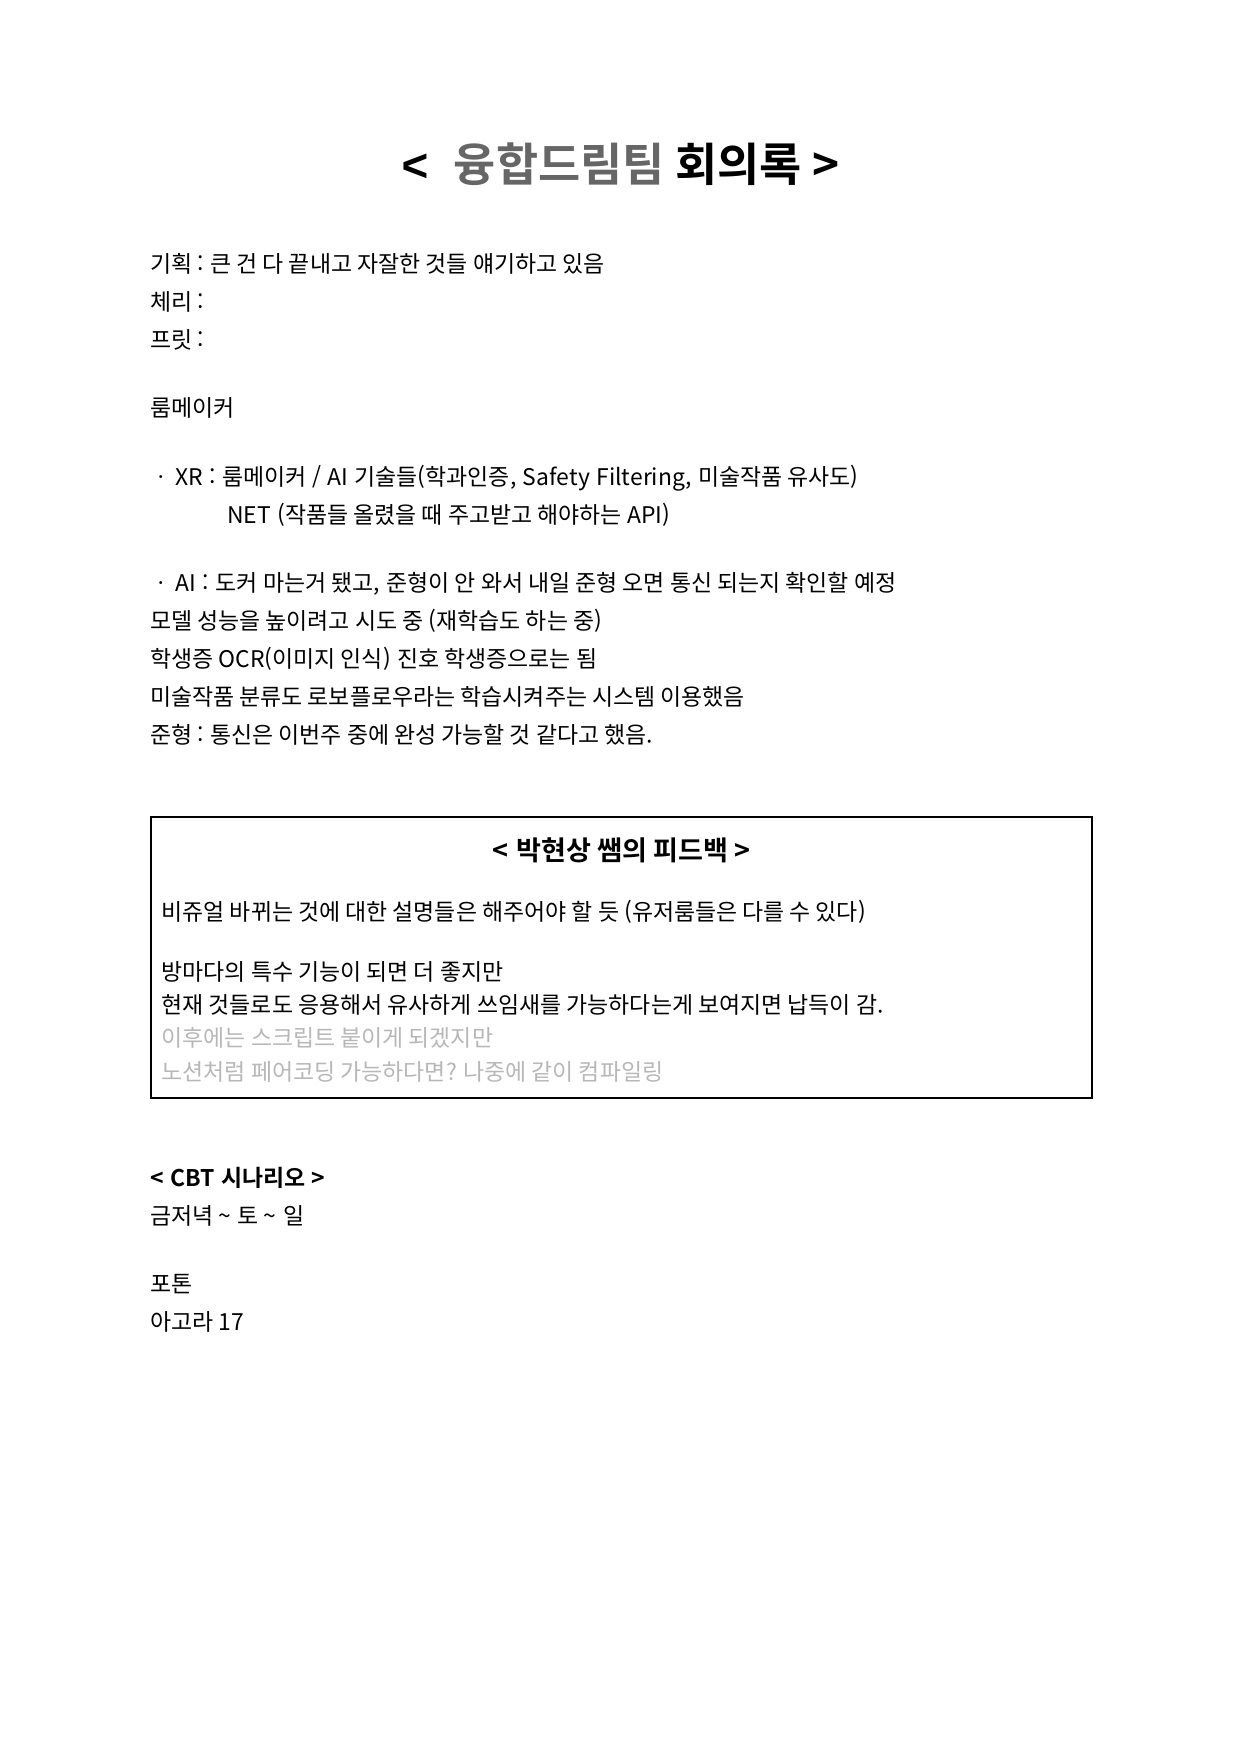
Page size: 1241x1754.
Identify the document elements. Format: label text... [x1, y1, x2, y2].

text ㆍXR : 룸메이커 / AI 기술들(학과인증, Safety Filtering, 미술작품 유사도) [150, 458, 1090, 492]
text 룸메이커 [150, 390, 1090, 423]
text 체리 : [150, 284, 1090, 317]
text ㆍAI : 도커 마는거 됐고, 준형이 안 와서 내일 준형 오면 통신 되는지 확인할 예정 [150, 565, 1090, 598]
text < CBT 시나리오 > [150, 1159, 1090, 1193]
text NET (작품들 올렸을 때 주고받고 해야하는 API) [150, 497, 1090, 530]
text 기획 : 큰 건 다 끝내고 자잘한 것들 얘기하고 있음 [150, 246, 1090, 279]
text 포톤 아고라 17 [150, 1266, 1090, 1367]
text 미술작품 분류도 로보플로우라는 학습시켜주는 시스템 이용했음 [150, 679, 1090, 712]
text 프릿 : [150, 322, 1090, 355]
table_header < 박현상 쌤의 피드백 > 비쥬얼 바뀌는 것에 대한 설명들은 해주어야 할 듯 (유저룸들은 다를 수 있다) 방마다의 특수 기능이 되면 더 좋지만 현재 것들로도 응용해서 유사하게 쓰임새를 가능하다는게 보여지면 납득이 감. 이후에는 스크립트 붙이게 되겠지만 노션처럼 페어코딩 가능하다면? 나중에 같이 컴파일링 [152, 818, 1091, 1097]
text 모델 성능을 높이려고 시도 중 (재학습도 하는 중) [150, 603, 1090, 636]
text 학생증 OCR(이미지 인식) 진호 학생증으로는 됨 [150, 641, 1090, 674]
text 준형 : 통신은 이번주 중에 완성 가능할 것 같다고 했음. [150, 717, 1090, 751]
text 금저녁 ~ 토 ~ 일 [150, 1198, 1090, 1231]
